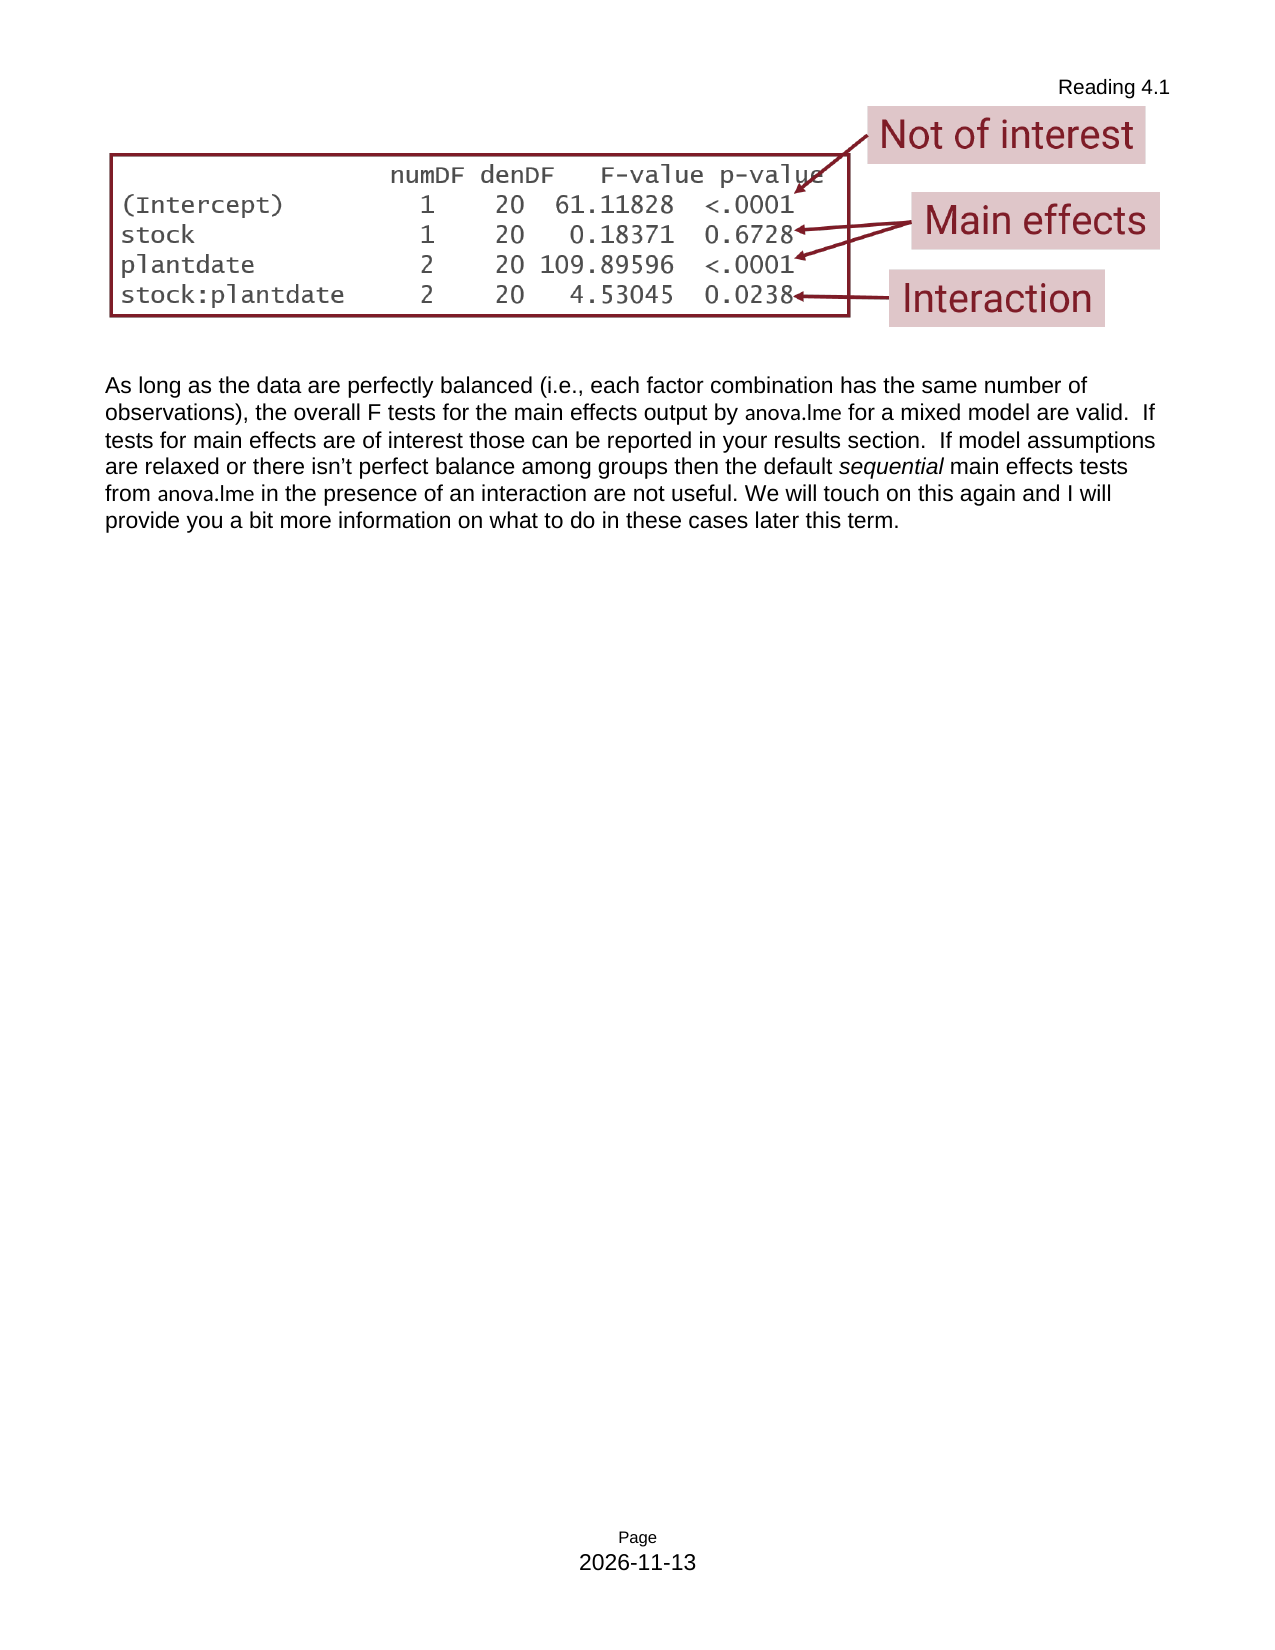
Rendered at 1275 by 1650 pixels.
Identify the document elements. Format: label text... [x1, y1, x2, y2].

picture [105, 98, 1170, 346]
text As long as the data are perfectly balanced (i.e., each factor combination has the same number of observations), the overall F tests for the main effects output by anova.lme for a mixed model are valid. If tests for main effects are of interest those can be reported in your results section. If model assumptions are relaxed or there isn’t perfect balance among groups then the default sequential main effects tests from anova.lme in the presence of an interaction are not useful. We will touch on this again and I will provide you a bit more information on what to do in these cases later this term. [105, 372, 1170, 534]
